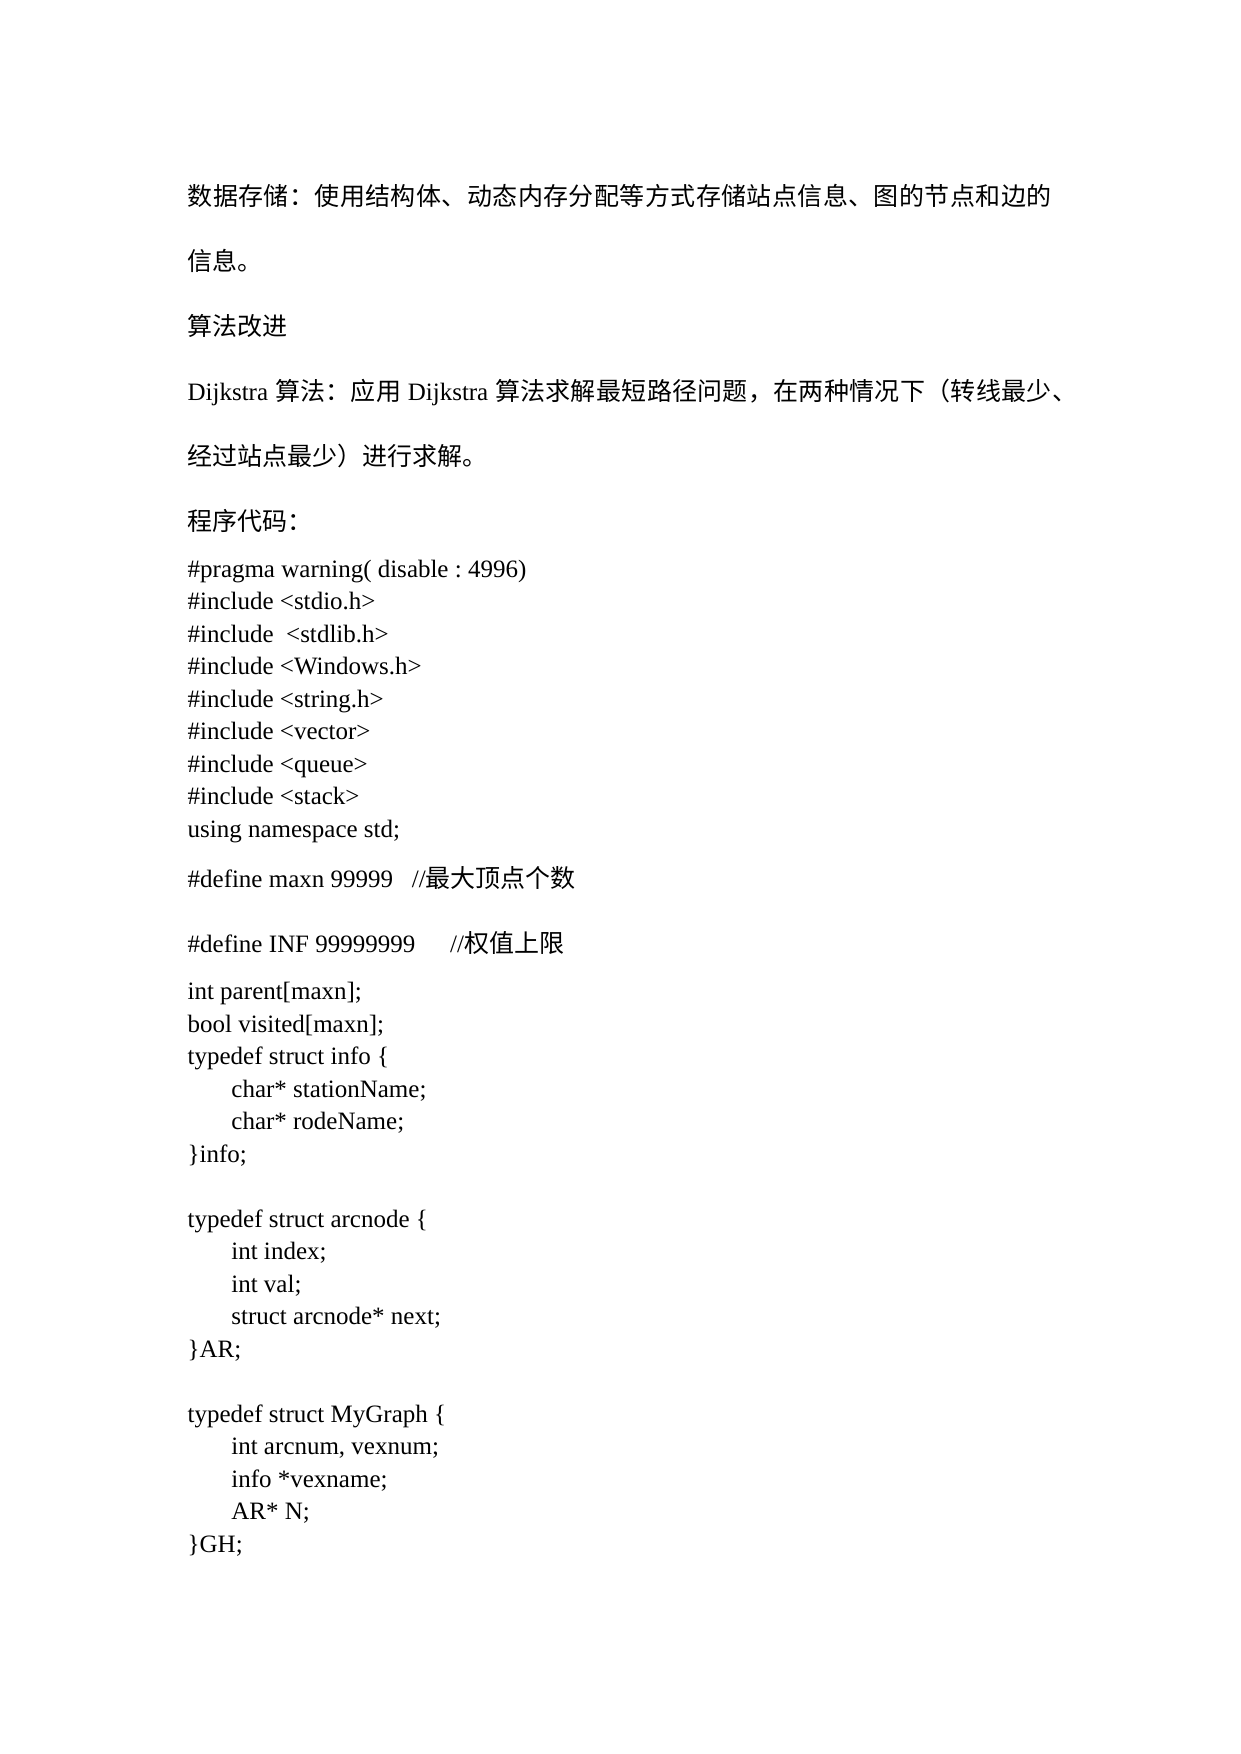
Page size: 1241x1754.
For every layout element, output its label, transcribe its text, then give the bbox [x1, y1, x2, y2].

text #pragma warning( disable : 4996) [187, 552, 1053, 584]
text char* stationName; [187, 1072, 1053, 1104]
text int parent[maxn]; [187, 974, 1053, 1007]
text }GH; [187, 1527, 1053, 1559]
text #include <vector> [187, 714, 1053, 747]
text bool visited[maxn]; [187, 1007, 1053, 1039]
text AR* N; [187, 1494, 1053, 1527]
text 程序代码： [187, 487, 1053, 552]
text int index; [187, 1234, 1053, 1267]
text Dijkstra 算法：应用 Dijkstra 算法求解最短路径问题，在两种情况下（转线最少、经过站点最少）进行求解。 [187, 357, 1053, 487]
text #include <string.h> [187, 682, 1053, 714]
text #include <queue> [187, 747, 1053, 779]
text using namespace std; [187, 812, 1053, 844]
text int arcnum, vexnum; [187, 1429, 1053, 1462]
text typedef struct arcnode { [187, 1202, 1053, 1234]
text char* rodeName; [187, 1104, 1053, 1137]
text #include <stack> [187, 779, 1053, 812]
text struct arcnode* next; [187, 1299, 1053, 1332]
text #include <stdlib.h> [187, 617, 1053, 649]
text }info; [187, 1137, 1053, 1169]
text #include <stdio.h> [187, 584, 1053, 617]
text }AR; [187, 1332, 1053, 1364]
text typedef struct MyGraph { [187, 1397, 1053, 1429]
text #include <Windows.h> [187, 649, 1053, 682]
text 数据存储：使用结构体、动态内存分配等方式存储站点信息、图的节点和边的信息。 [187, 162, 1053, 292]
text info *vexname; [187, 1462, 1053, 1494]
text #define INF 99999999 //权值上限 [187, 909, 1053, 974]
text #define maxn 99999 //最大顶点个数 [187, 844, 1053, 909]
text typedef struct info { [187, 1039, 1053, 1072]
text int val; [187, 1267, 1053, 1299]
text 算法改进 [187, 292, 1053, 357]
